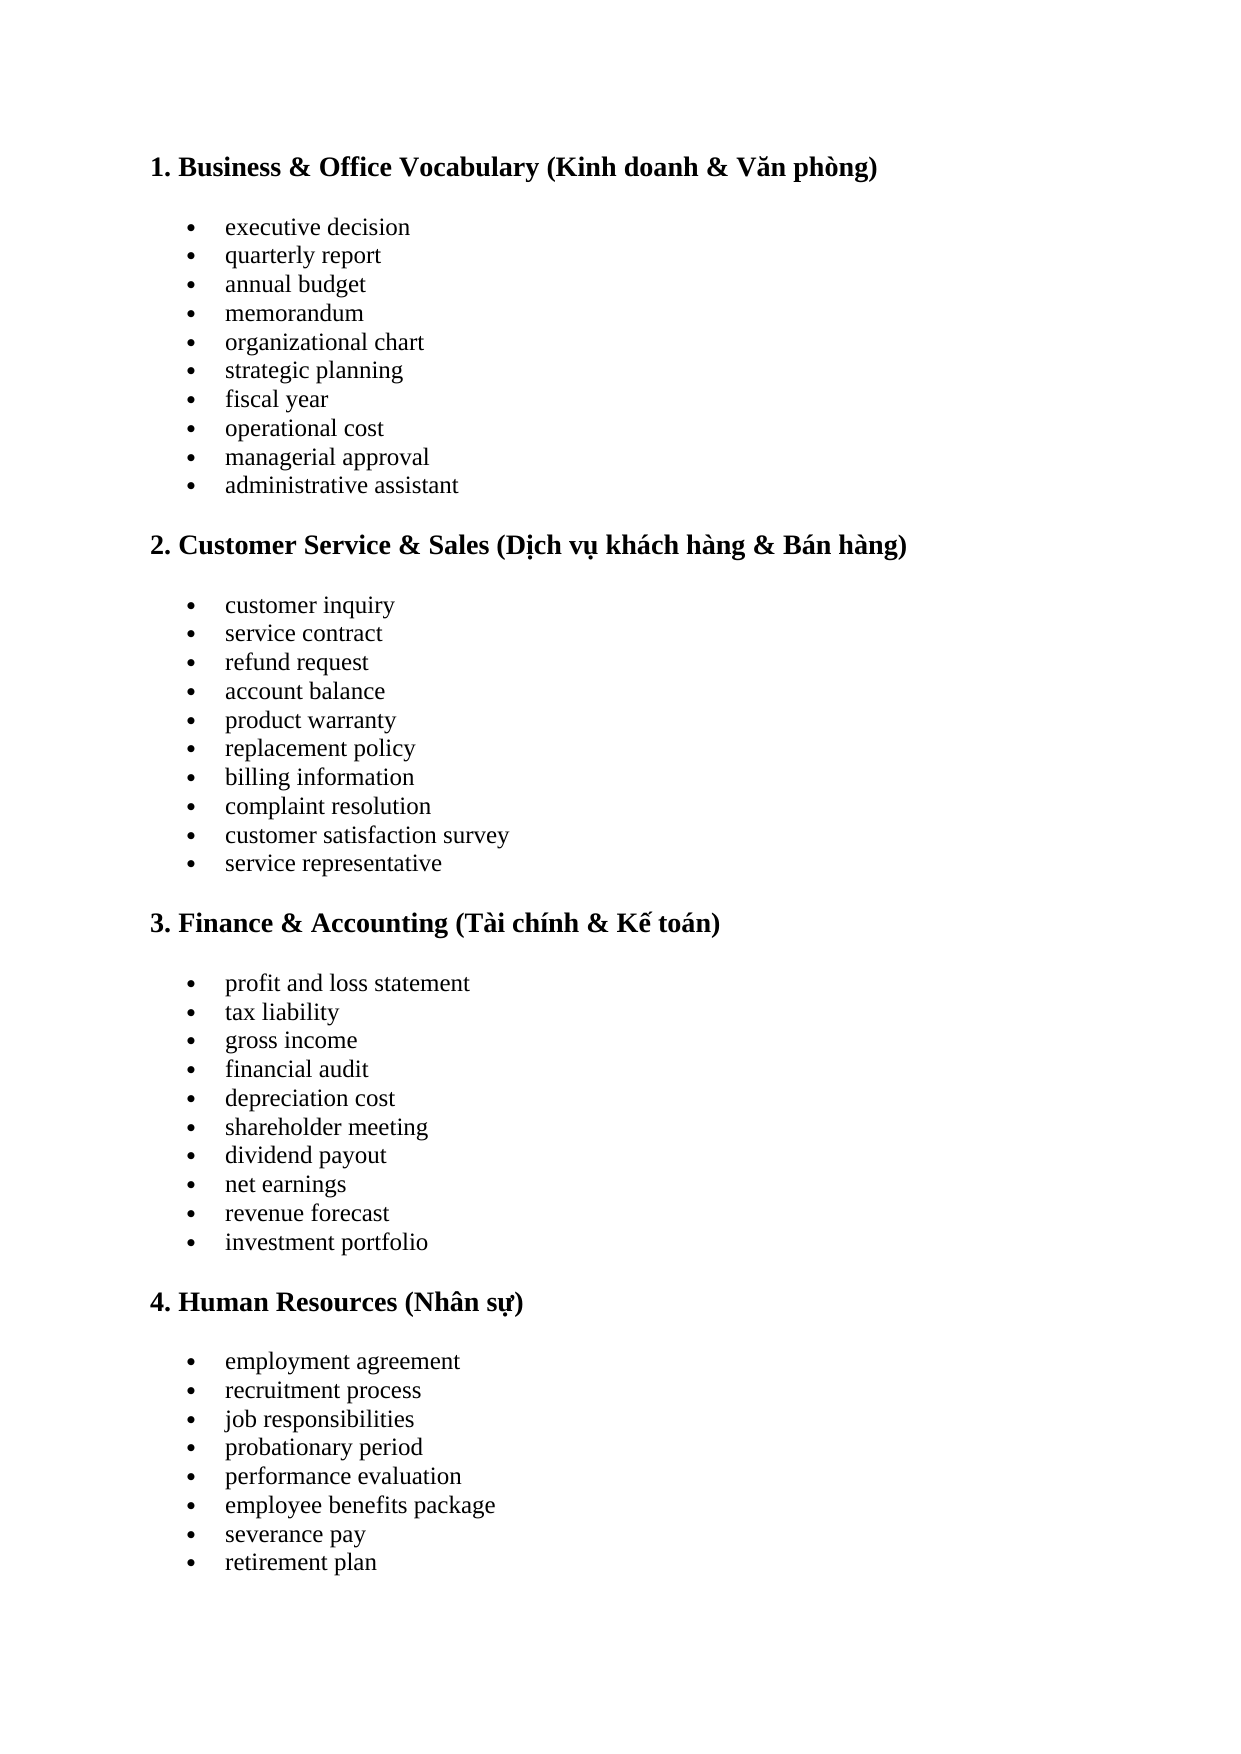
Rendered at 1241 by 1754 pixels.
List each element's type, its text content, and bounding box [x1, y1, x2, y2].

list fiscal year [187, 384, 1090, 413]
text 1. Business & Office Vocabulary (Kinh doanh & Văn phòng) [150, 150, 1090, 182]
list net earnings [187, 1169, 1090, 1198]
text 4. Human Resources (Nhân sự) [150, 1285, 1090, 1317]
list memorandum [187, 298, 1090, 327]
list shareholder meeting [187, 1112, 1090, 1141]
list employment agreement [187, 1346, 1090, 1375]
list retirement plan [187, 1547, 1090, 1576]
list complaint resolution [187, 791, 1090, 820]
list annual budget [187, 269, 1090, 298]
list performance evaluation [187, 1461, 1090, 1490]
list employee benefits package [187, 1490, 1090, 1519]
list revenue forecast [187, 1198, 1090, 1227]
text 3. Finance & Accounting (Tài chính & Kế toán) [150, 906, 1090, 939]
list billing information [187, 762, 1090, 791]
text 2. Customer Service & Sales (Dịch vụ khách hàng & Bán hàng) [150, 528, 1090, 561]
list executive decision [187, 212, 1090, 240]
list depreciation cost [187, 1083, 1090, 1112]
list managerial approval [187, 442, 1090, 470]
list refund request [187, 647, 1090, 676]
list replacement policy [187, 733, 1090, 762]
list job responsibilities [187, 1404, 1090, 1432]
list quarterly report [187, 240, 1090, 269]
list account balance [187, 676, 1090, 705]
list service representative [187, 848, 1090, 877]
list operational cost [187, 413, 1090, 442]
list investment portfolio [187, 1227, 1090, 1256]
list customer satisfaction survey [187, 820, 1090, 848]
list profit and loss statement [187, 968, 1090, 997]
list tax liability [187, 997, 1090, 1026]
list product warranty [187, 705, 1090, 733]
list organizational chart [187, 327, 1090, 355]
list financial audit [187, 1054, 1090, 1083]
list strategic planning [187, 355, 1090, 384]
list administrative assistant [187, 470, 1090, 499]
list recruitment process [187, 1375, 1090, 1404]
list customer inquiry [187, 590, 1090, 618]
list service contract [187, 618, 1090, 647]
list gross income [187, 1026, 1090, 1054]
list probationary period [187, 1432, 1090, 1461]
list dividend payout [187, 1141, 1090, 1169]
list severance pay [187, 1519, 1090, 1547]
